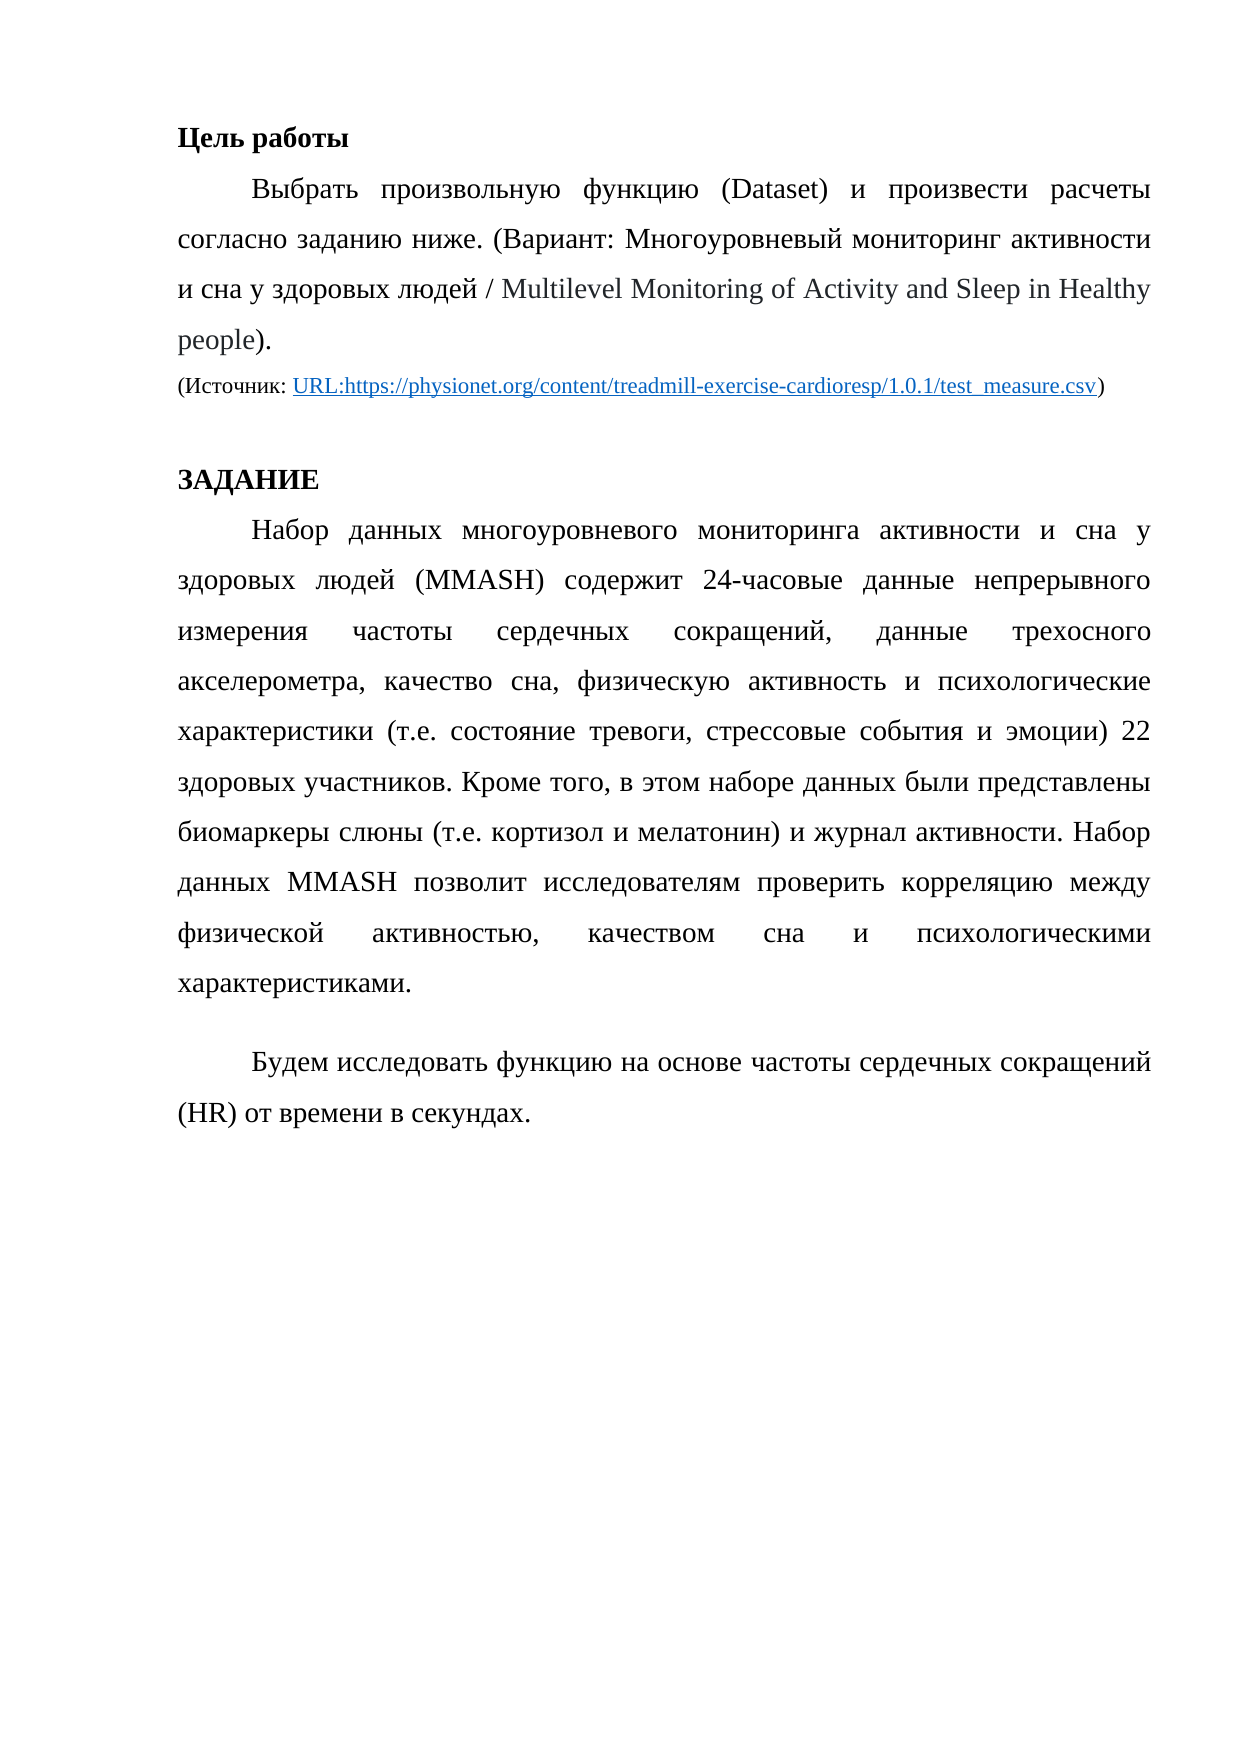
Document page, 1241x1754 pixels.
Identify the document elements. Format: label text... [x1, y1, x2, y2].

text Цель работы [177, 121, 1152, 154]
text Набор данных многоуровневого мониторинга активности и сна у здоровых людей (MMASH) содержит 24-часовые данные непрерывного измерения частоты сердечных сокращений, данные трехосного акселерометра, качество сна, физическую активность и психологические характеристики (т.е. состояние тревоги, стрессовые события и эмоции) 22 здоровых участников. Кроме того, в этом наборе данных были представлены биомаркеры слюны (т.е. кортизол и мелатонин) и журнал активности. Набор данных MMASH позволит исследователям проверить корреляцию между физической активностью, качеством сна и психологическими характеристиками. [177, 512, 1152, 998]
text (Источник: URL:https://physionet.org/content/treadmill-exercise-cardioresp/1.0.1/test_measure.csv) [177, 372, 1152, 398]
text Будем исследовать функцию на основе частоты сердечных сокращений (HR) от времени в секундах. [177, 1044, 1152, 1128]
text ЗАДАНИЕ [177, 462, 1152, 495]
text Выбрать произвольную функцию (Dataset) и произвести расчеты согласно заданию ниже. (Вариант: Многоуровневый мониторинг активности и сна у здоровых людей / Multilevel Monitoring of Activity and Sleep in Healthy people). [177, 171, 1152, 355]
